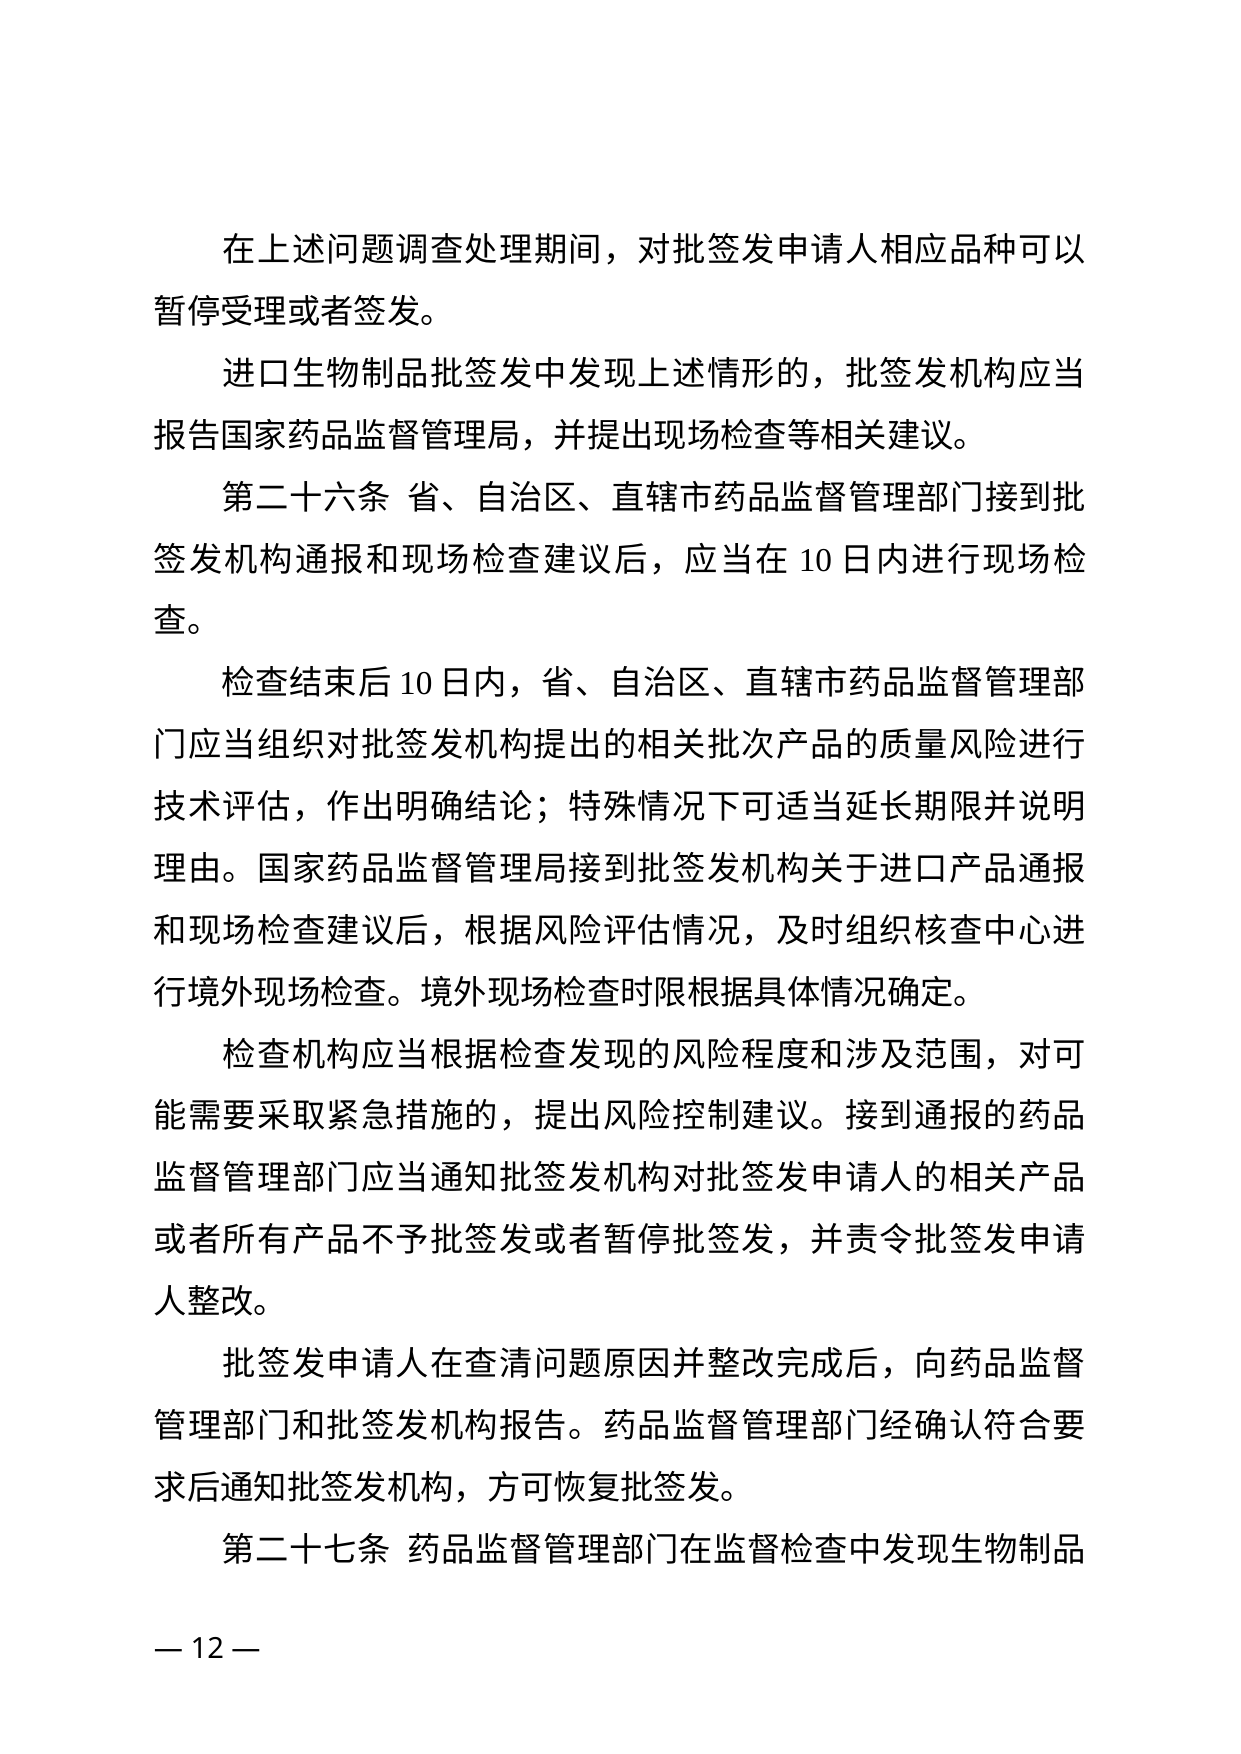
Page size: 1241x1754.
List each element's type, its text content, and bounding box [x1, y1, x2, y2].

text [153, 1512, 1087, 1573]
text 检查结束后10日内，省、自治区、直辖市药品监督管理部门应当组织对批签发机构提出的相关批次产品的质量风险进行技术评估，作出明确结论；特殊情况下可适当延长期限并说明理由。国家药品监督管理局接到批签发机构关于进口产品通报和现场检查建议后，根据风险评估情况，及时组织核查中心进行境外现场检查。境外现场检查时限根据具体情况确定。 [153, 645, 1087, 1017]
text 检查机构应当根据检查发现的风险程度和涉及范围，对可能需要采取紧急措施的，提出风险控制建议。接到通报的药品监督管理部门应当通知批签发机构对批签发申请人的相关产品或者所有产品不予批签发或者暂停批签发，并责令批签发申请人整改。 [153, 1017, 1087, 1326]
text 第二十六条 省、自治区、直辖市药品监督管理部门接到批签发机构通报和现场检查建议后，应当在10日内进行现场检查。 [153, 460, 1087, 645]
text 在上述问题调查处理期间，对批签发申请人相应品种可以暂停受理或者签发。 [153, 212, 1087, 336]
text 进口生物制品批签发中发现上述情形的，批签发机构应当报告国家药品监督管理局，并提出现场检查等相关建议。 [153, 336, 1087, 460]
text 批签发申请人在查清问题原因并整改完成后，向药品监督管理部门和批签发机构报告。药品监督管理部门经确认符合要求后通知批签发机构，方可恢复批签发。 [153, 1326, 1087, 1512]
